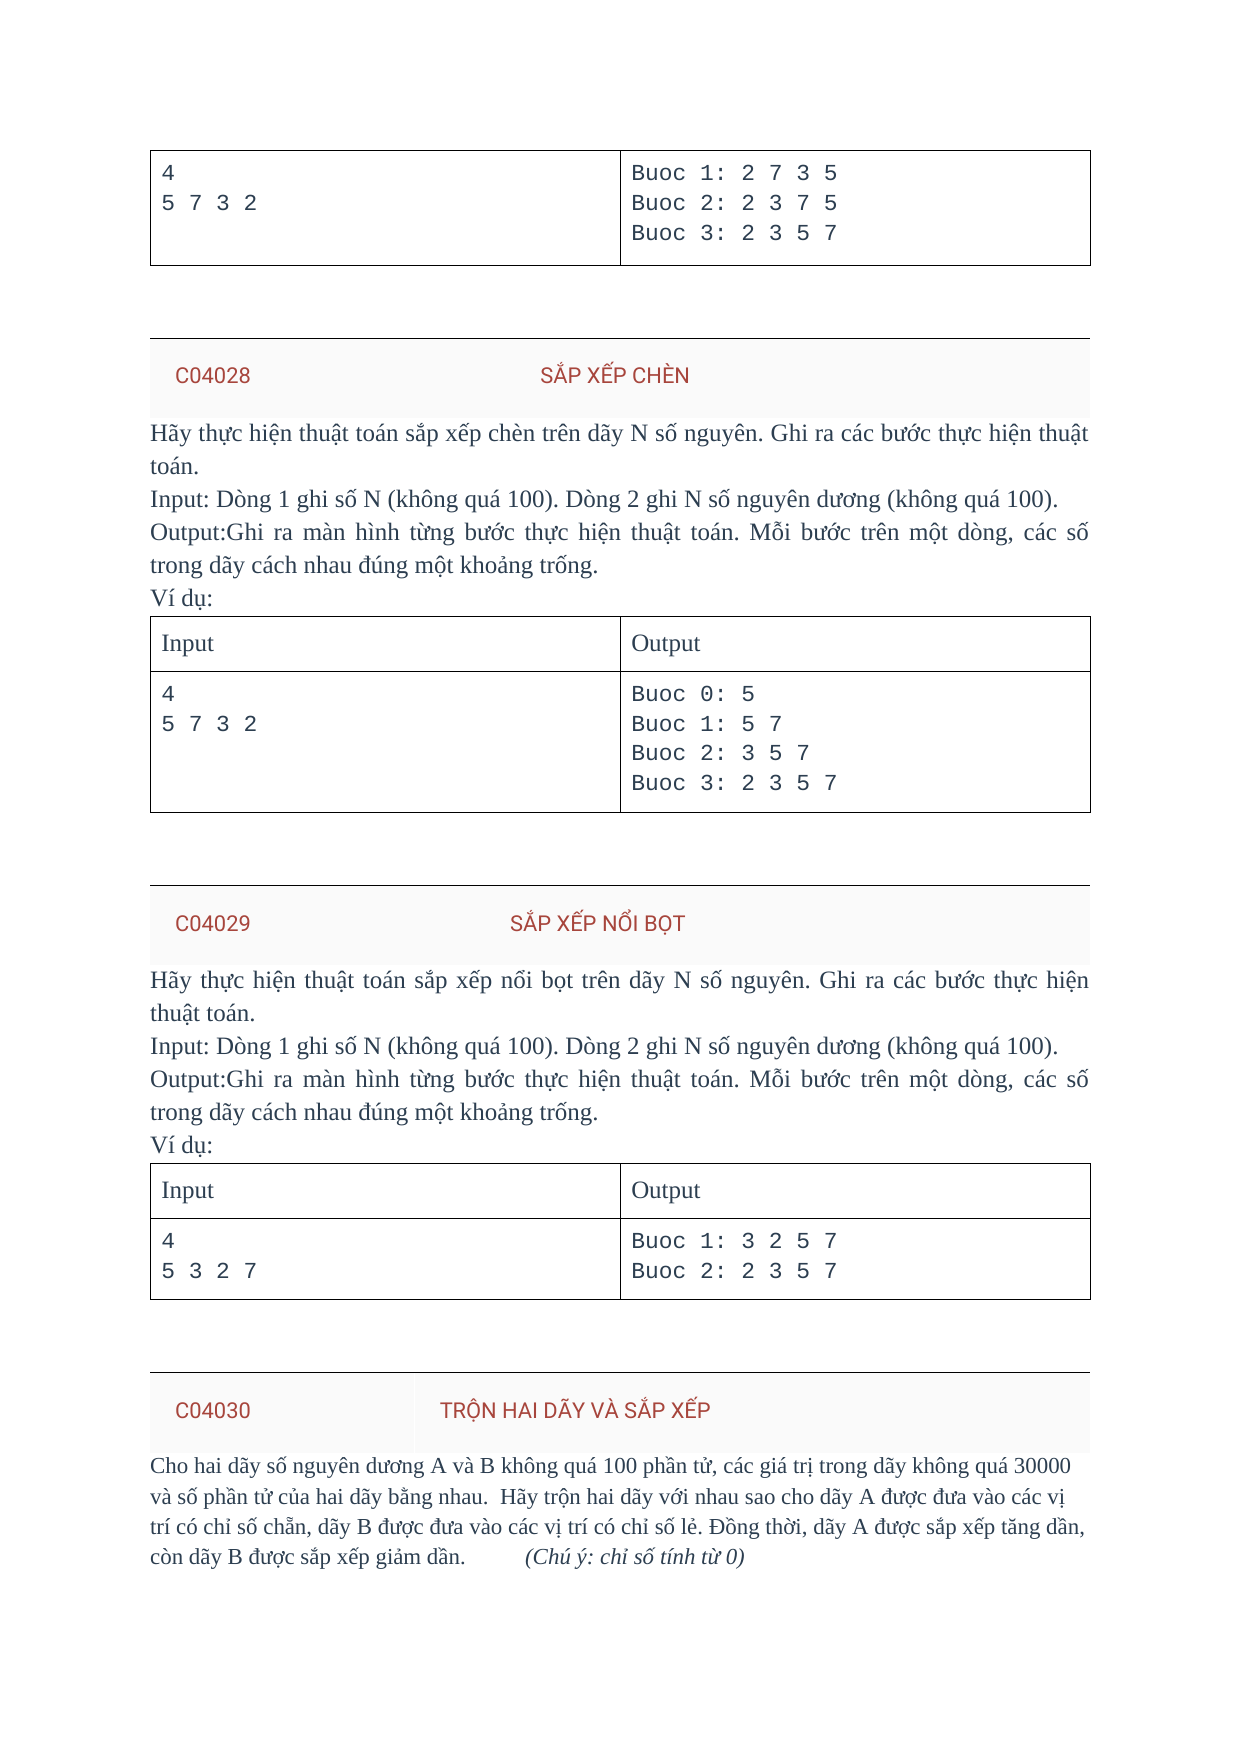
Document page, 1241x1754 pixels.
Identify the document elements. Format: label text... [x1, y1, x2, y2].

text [150, 484, 1090, 513]
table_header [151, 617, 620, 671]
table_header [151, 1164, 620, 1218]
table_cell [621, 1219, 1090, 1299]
text Ví dụ: [150, 583, 1090, 612]
text Hãy thực hiện thuật toán sắp xếp chèn trên dãy N số nguyên. Ghi ra các bước thực hiện thuật toán. [150, 418, 1090, 480]
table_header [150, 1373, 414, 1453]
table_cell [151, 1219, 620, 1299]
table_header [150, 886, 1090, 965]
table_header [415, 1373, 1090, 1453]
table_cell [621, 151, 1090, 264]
text Cho hai dãy số nguyên dương A và B không quá 100 phần tử, các giá trị trong dãy không quá 30000 và số phần tử của hai dãy bằng nhau. Hãy trộn hai dãy với nhau sao cho dãy A được đưa vào các vị trí có chỉ số chẵn, dãy B được đưa vào các vị trí có chỉ số lẻ. Đồng thời, dãy A được sắp xếp tăng dần, còn dãy B được sắp xếp giảm dần. (Chú ý: chỉ số tính từ 0) [150, 1453, 1090, 1569]
text Hãy thực hiện thuật toán sắp xếp nổi bọt trên dãy N số nguyên. Ghi ra các bước thực hiện thuật toán. [150, 965, 1090, 1027]
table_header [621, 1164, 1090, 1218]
text Input: Dòng 1 ghi số N (không quá 100). Dòng 2 ghi N số nguyên dương (không quá 100). [150, 1031, 1090, 1060]
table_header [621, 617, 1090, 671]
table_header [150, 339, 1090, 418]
text Ví dụ: [150, 1130, 1090, 1159]
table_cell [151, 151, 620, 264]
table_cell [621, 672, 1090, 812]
text Output:Ghi ra màn hình từng bước thực hiện thuật toán. Mỗi bước trên một dòng, các số trong dãy cách nhau đúng một khoảng trống. [150, 517, 1090, 579]
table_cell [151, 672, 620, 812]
text Output:Ghi ra màn hình từng bước thực hiện thuật toán. Mỗi bước trên một dòng, các số trong dãy cách nhau đúng một khoảng trống. [150, 1064, 1090, 1126]
